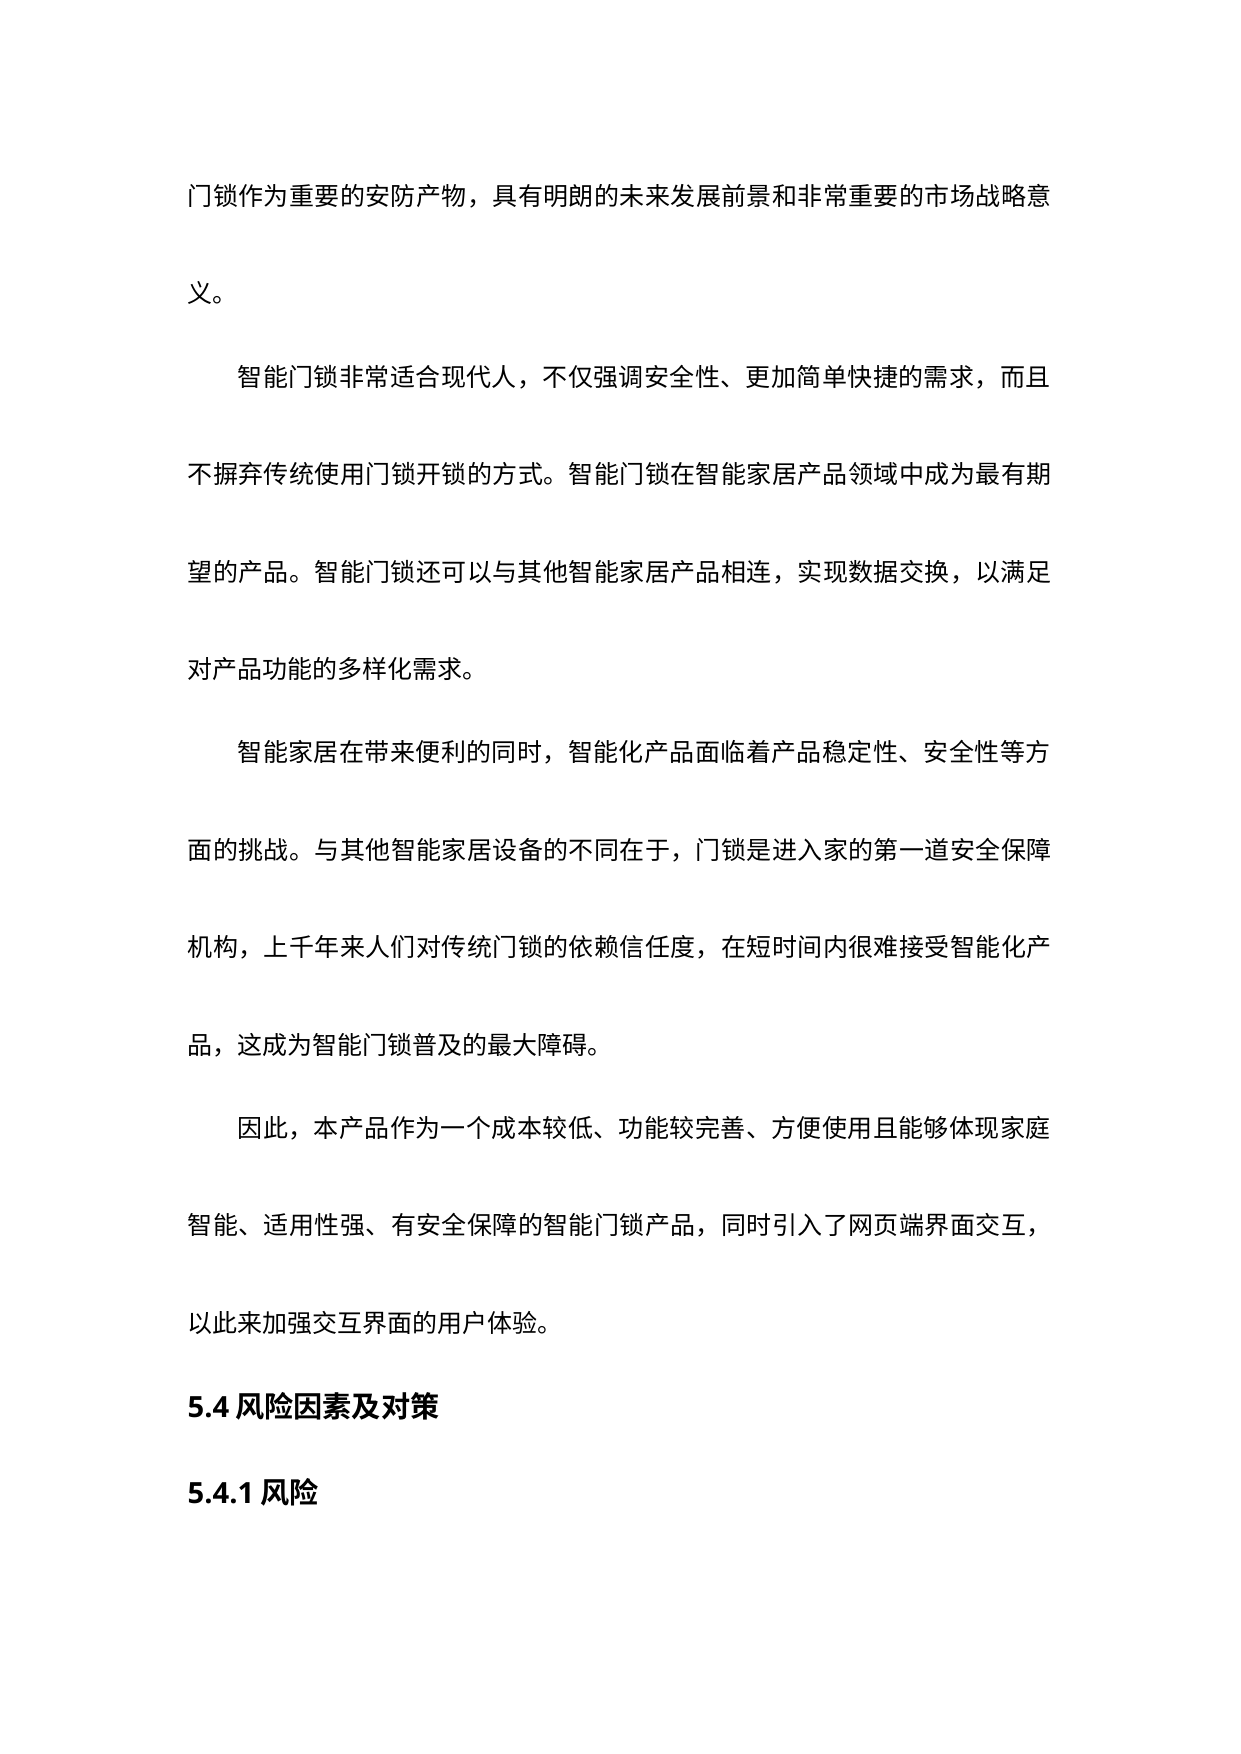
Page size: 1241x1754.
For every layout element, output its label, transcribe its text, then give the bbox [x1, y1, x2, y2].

text 5.4风险因素及对策 [187, 1372, 1053, 1437]
text 智能门锁非常适合现代人，不仅强调安全性、更加简单快捷的需求，而且不摒弃传统使用门锁开锁的方式。智能门锁在智能家居产品领域中成为最有期望的产品。智能门锁还可以与其他智能家居产品相连，实现数据交换，以满足对产品功能的多样化需求。 [187, 343, 1053, 700]
text 5.4.1风险 [187, 1458, 1053, 1523]
text 智能家居在带来便利的同时，智能化产品面临着产品稳定性、安全性等方面的挑战。与其他智能家居设备的不同在于，门锁是进入家的第一道安全保障机构，上千年来人们对传统门锁的依赖信任度，在短时间内很难接受智能化产品，这成为智能门锁普及的最大障碍。 [187, 718, 1053, 1076]
text 因此，本产品作为一个成本较低、功能较完善、方便使用且能够体现家庭智能、适用性强、有安全保障的智能门锁产品，同时引入了网页端界面交互，以此来加强交互界面的用户体验。 [187, 1094, 1053, 1354]
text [187, 162, 1053, 324]
